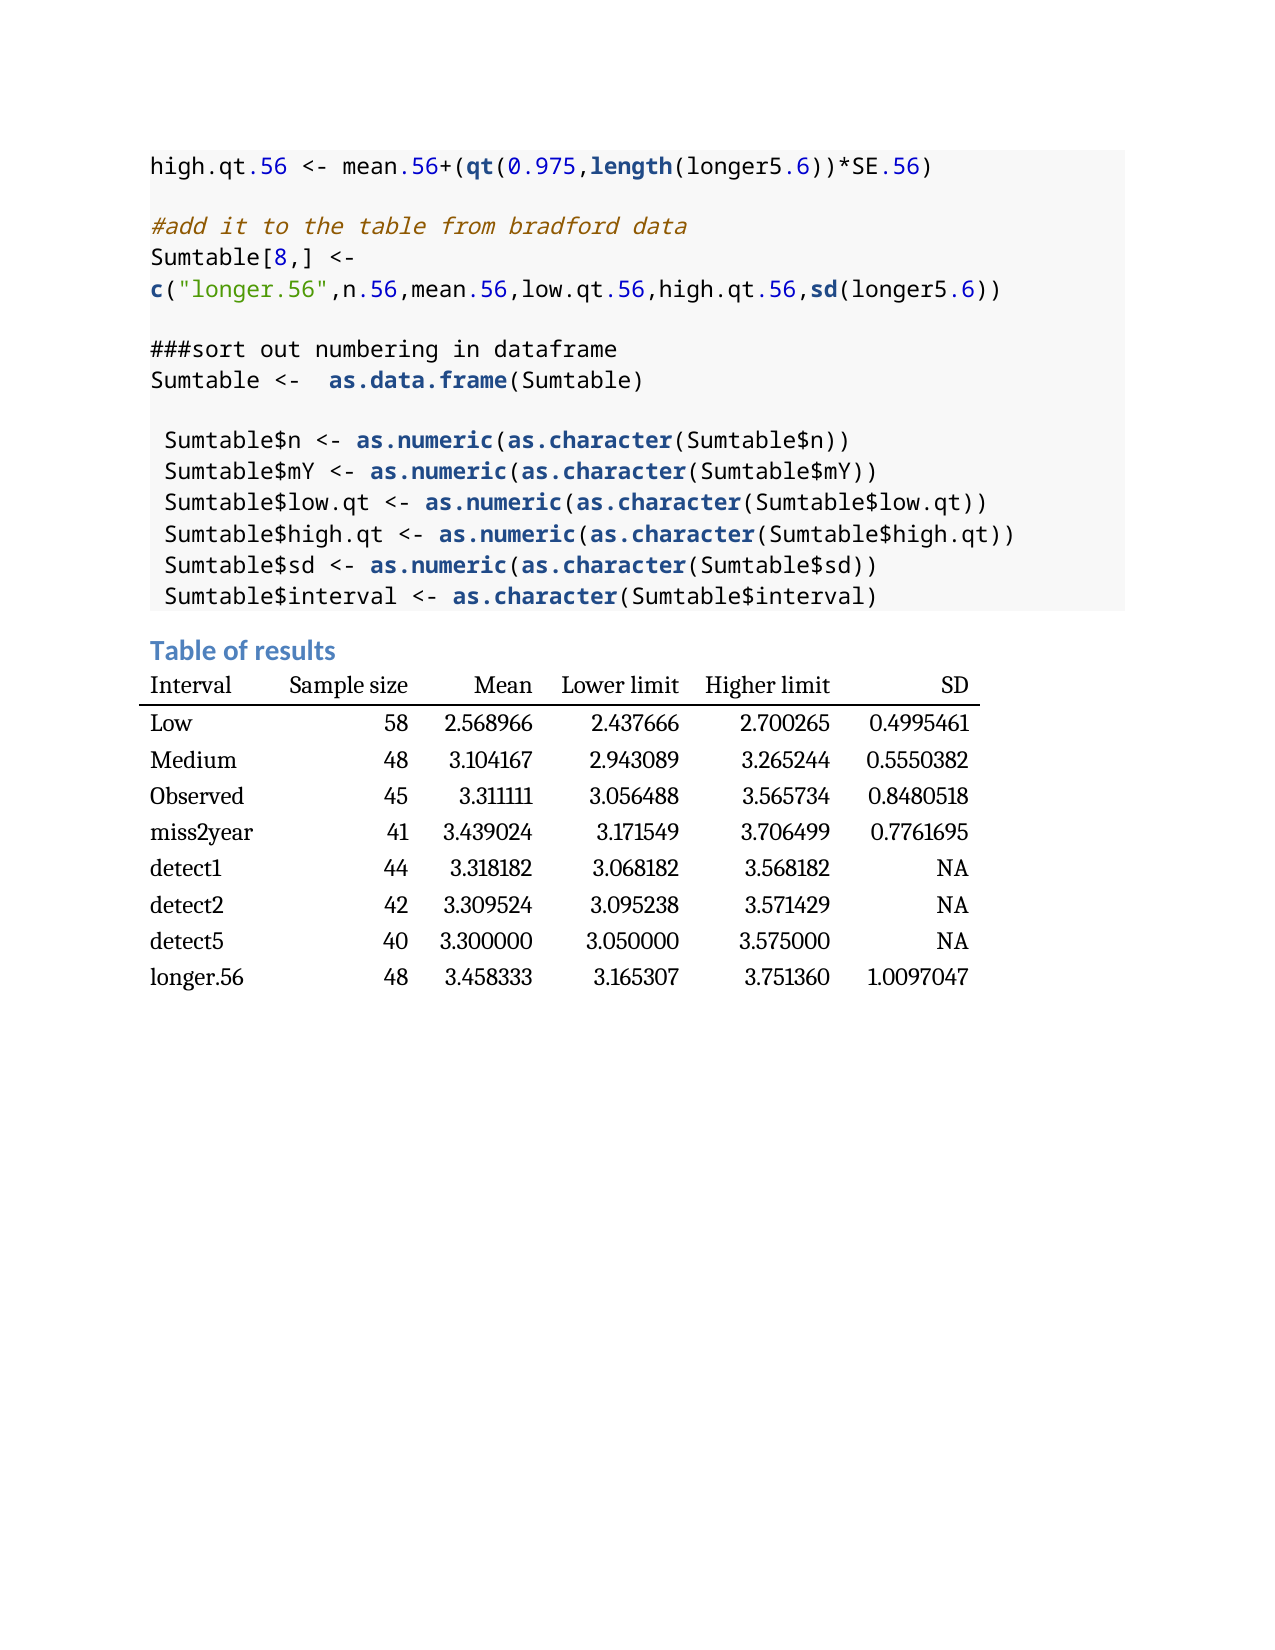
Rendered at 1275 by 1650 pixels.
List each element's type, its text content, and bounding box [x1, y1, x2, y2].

table_cell NA [841, 851, 980, 887]
table_cell 3.165307 [544, 959, 690, 996]
table_cell NA [841, 923, 980, 959]
table_cell 40 [272, 923, 419, 959]
table_cell 0.7761695 [841, 814, 980, 851]
table_header Higher limit [690, 668, 841, 704]
table_cell 3.439024 [419, 814, 544, 851]
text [150, 150, 1125, 611]
table_cell 44 [272, 851, 419, 887]
table_cell 3.095238 [544, 887, 690, 923]
table_cell 3.571429 [690, 887, 841, 923]
table_cell 1.0097047 [841, 959, 980, 996]
table_cell longer.56 [139, 959, 272, 996]
table_cell 3.056488 [544, 778, 690, 814]
table_cell 3.458333 [419, 959, 544, 996]
table_cell 3.300000 [419, 923, 544, 959]
table_cell 0.8480518 [841, 778, 980, 814]
table_header Sample size [272, 668, 419, 704]
table_cell detect1 [139, 851, 272, 887]
table_header Lower limit [544, 668, 690, 704]
table_cell 2.568966 [419, 706, 544, 742]
table_cell 3.104167 [419, 742, 544, 778]
table_header Mean [419, 668, 544, 704]
table_cell NA [841, 887, 980, 923]
table_cell 2.700265 [690, 706, 841, 742]
table_cell 3.568182 [690, 851, 841, 887]
table_cell 41 [272, 814, 419, 851]
table_cell 3.171549 [544, 814, 690, 851]
table_cell 58 [272, 706, 419, 742]
table_cell Observed [139, 778, 272, 814]
table_cell 45 [272, 778, 419, 814]
table_cell 48 [272, 742, 419, 778]
table_cell Medium [139, 742, 272, 778]
table_cell 42 [272, 887, 419, 923]
table_cell 0.5550382 [841, 742, 980, 778]
table_cell 3.575000 [690, 923, 841, 959]
table_cell 3.311111 [419, 778, 544, 814]
table_cell 48 [272, 959, 419, 996]
table_header SD [841, 668, 980, 704]
table_cell 3.565734 [690, 778, 841, 814]
table_cell 2.943089 [544, 742, 690, 778]
table_header Interval [139, 668, 272, 704]
subtitle Table of results [150, 632, 1125, 668]
table_cell 3.265244 [690, 742, 841, 778]
table_cell Low [139, 706, 272, 742]
table_cell 3.309524 [419, 887, 544, 923]
table_cell 3.318182 [419, 851, 544, 887]
table_cell 3.068182 [544, 851, 690, 887]
table_cell detect2 [139, 887, 272, 923]
table_cell detect5 [139, 923, 272, 959]
table_cell 0.4995461 [841, 706, 980, 742]
table_cell 2.437666 [544, 706, 690, 742]
table_cell 3.751360 [690, 959, 841, 996]
table_cell miss2year [139, 814, 272, 851]
table_cell 3.050000 [544, 923, 690, 959]
table_cell 3.706499 [690, 814, 841, 851]
